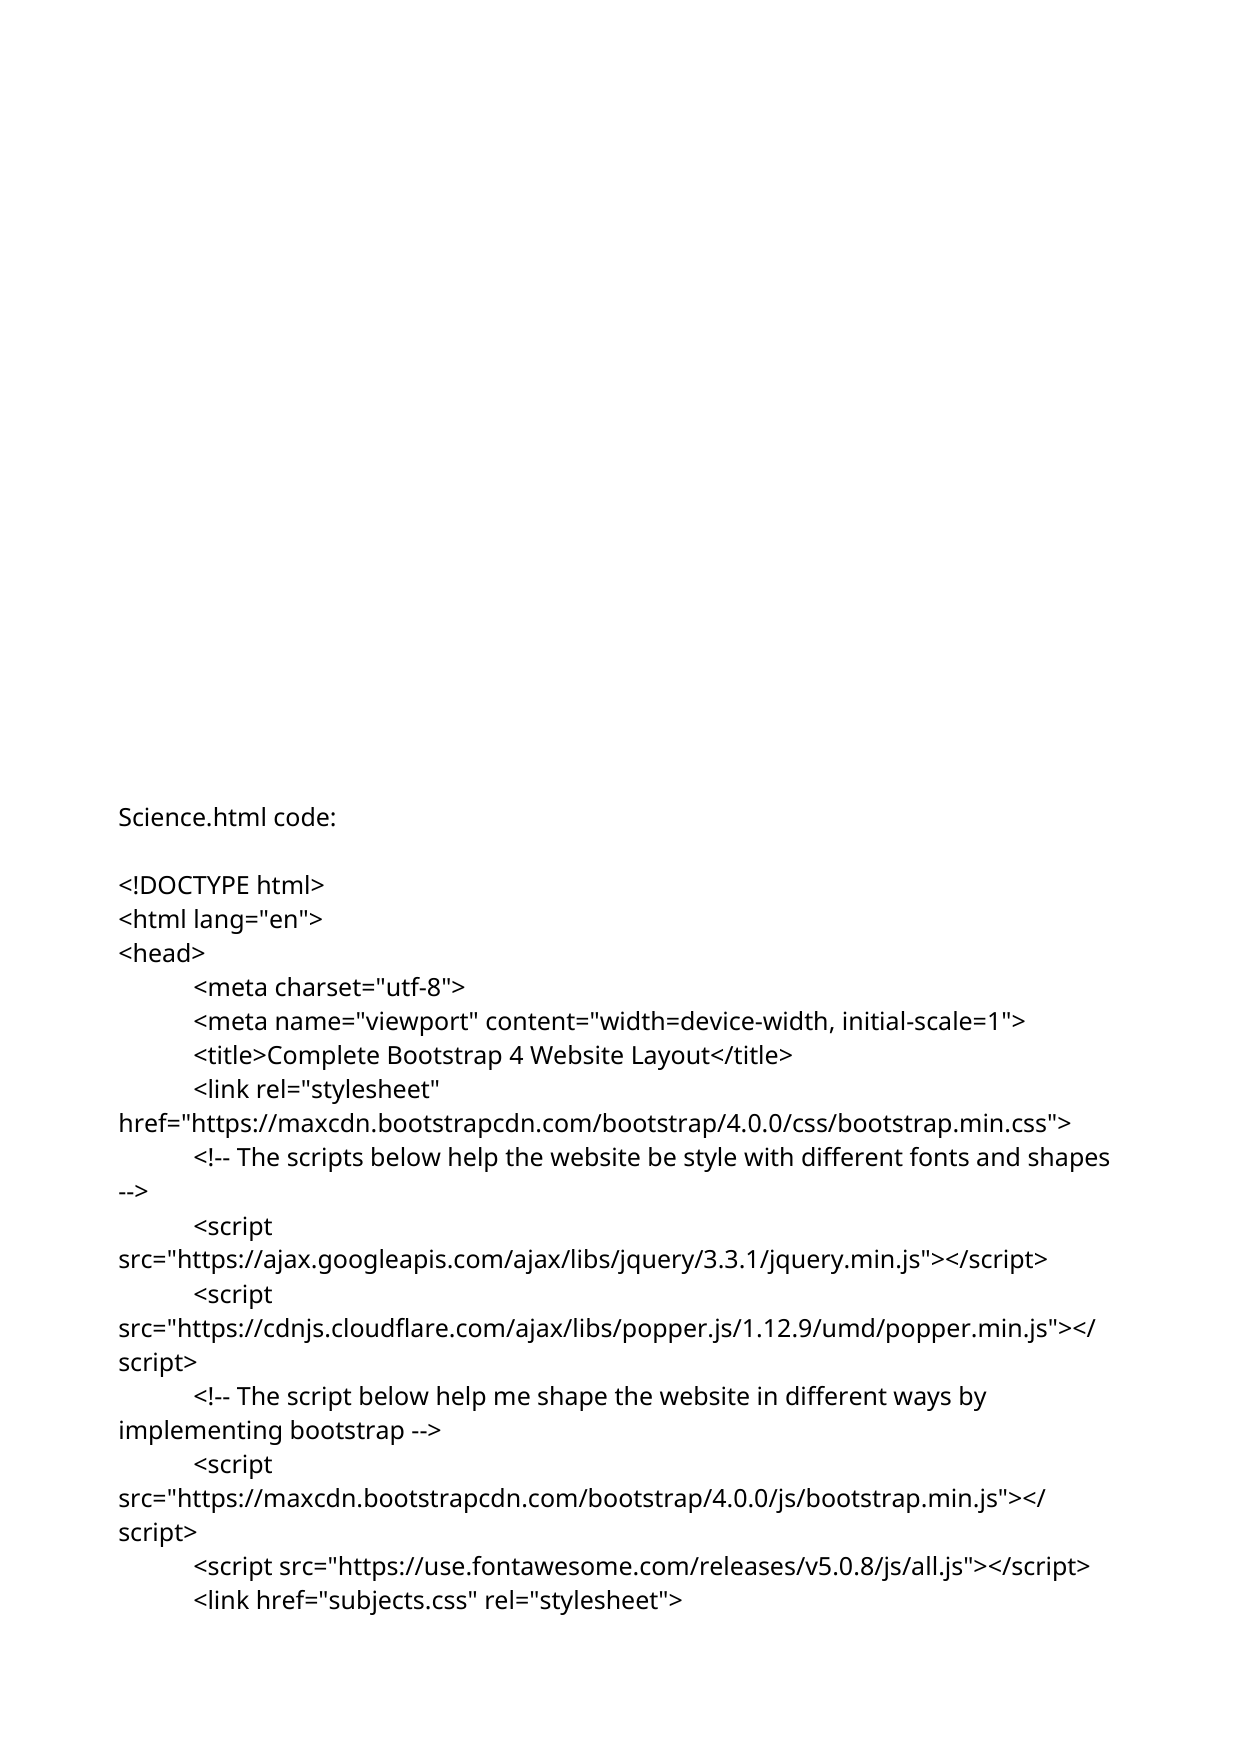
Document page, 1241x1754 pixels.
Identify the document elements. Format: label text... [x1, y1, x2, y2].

text <title>Complete Bootstrap 4 Website Layout</title> [118, 1038, 1122, 1072]
text Science.html code: [118, 799, 1122, 833]
text <script src="https://ajax.googleapis.com/ajax/libs/jquery/3.3.1/jquery.min.js"></script> [118, 1208, 1122, 1276]
text <script src="https://maxcdn.bootstrapcdn.com/bootstrap/4.0.0/js/bootstrap.min.js"></script> [118, 1447, 1122, 1549]
text <head> [118, 936, 1122, 970]
text <script src="https://cdnjs.cloudflare.com/ajax/libs/popper.js/1.12.9/umd/popper.min.js"></script> [118, 1276, 1122, 1378]
text <html lang="en"> [118, 902, 1122, 936]
text <!-- The script below help me shape the website in different ways by implementing bootstrap --> [118, 1378, 1122, 1447]
text <meta charset="utf-8"> [118, 970, 1122, 1004]
text <link rel="stylesheet" href="https://maxcdn.bootstrapcdn.com/bootstrap/4.0.0/css/bootstrap.min.css"> [118, 1072, 1122, 1140]
text <meta name="viewport" content="width=device-width, initial-scale=1"> [118, 1004, 1122, 1038]
text <!DOCTYPE html> [118, 867, 1122, 902]
text <script src="https://use.fontawesome.com/releases/v5.0.8/js/all.js"></script> [118, 1549, 1122, 1583]
text <!-- The scripts below help the website be style with different fonts and shapes --> [118, 1140, 1122, 1208]
text <link href="subjects.css" rel="stylesheet"> [118, 1583, 1122, 1617]
